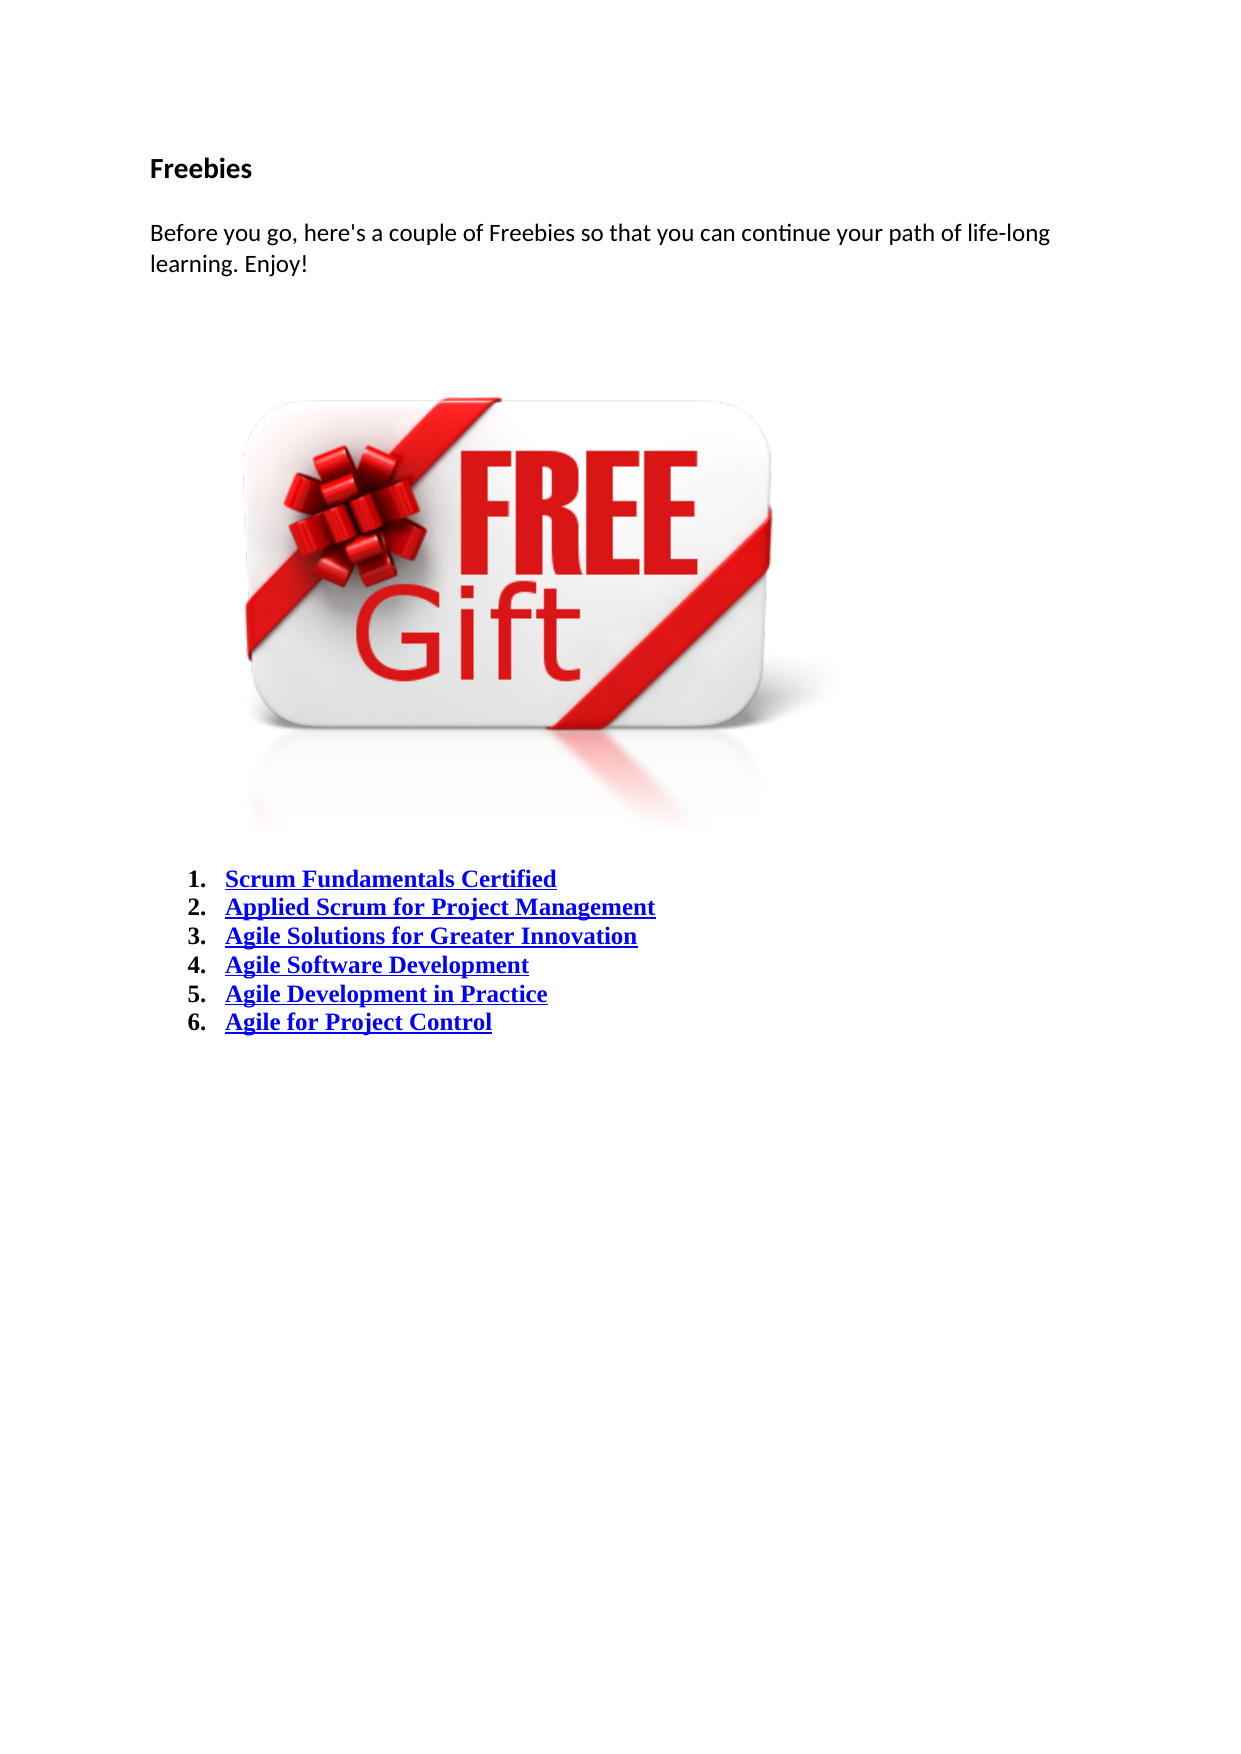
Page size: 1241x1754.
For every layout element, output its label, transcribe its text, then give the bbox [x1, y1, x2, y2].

text Freebies [150, 150, 1090, 186]
list Scrum Fundamentals Certified [187, 864, 1090, 892]
picture [150, 365, 865, 835]
list Agile Software Development [187, 950, 1090, 979]
list Agile for Project Control [187, 1007, 1090, 1036]
text Before you go, here's a couple of Freebies so that you can continue your path of life-long learning. Enjoy! [150, 218, 1090, 279]
list Agile Solutions for Greater Innovation [187, 921, 1090, 950]
list Applied Scrum for Project Management [187, 892, 1090, 921]
list Agile Development in Practice [187, 979, 1090, 1007]
